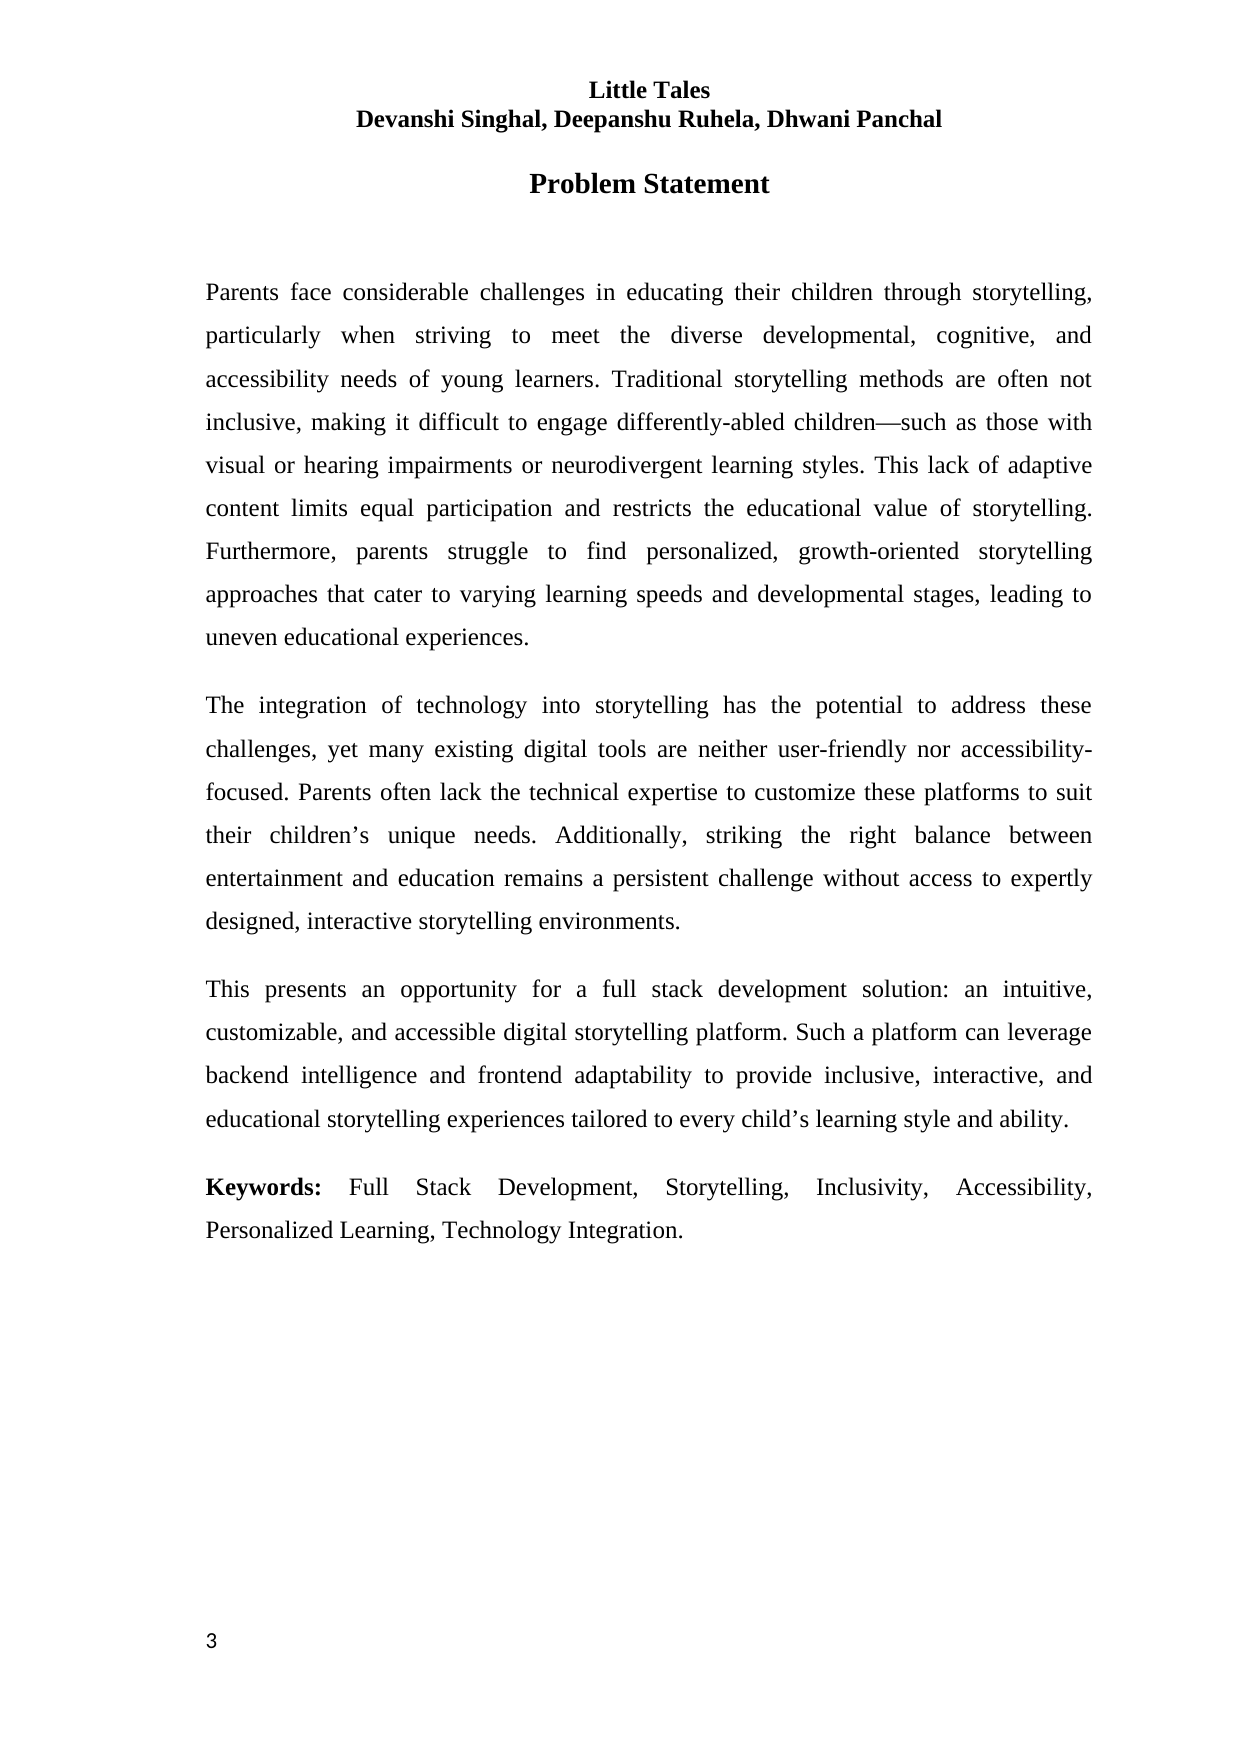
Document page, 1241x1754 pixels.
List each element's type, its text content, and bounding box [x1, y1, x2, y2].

text Devanshi Singhal, Deepanshu Ruhela, Dhwani Panchal [205, 104, 1093, 133]
text Parents face considerable challenges in educating their children through storytelling, particularly when striving to meet the diverse developmental, cognitive, and accessibility needs of young learners. Traditional storytelling methods are often not inclusive, making it difficult to engage differently-abled children—such as those with visual or hearing impairments or neurodivergent learning styles. This lack of adaptive content limits equal participation and restricts the educational value of storytelling. Furthermore, parents struggle to find personalized, growth-oriented storytelling approaches that cater to varying learning speeds and developmental stages, leading to uneven educational experiences. [205, 277, 1093, 651]
text Little Tales [205, 75, 1093, 104]
text This presents an opportunity for a full stack development solution: an intuitive, customizable, and accessible digital storytelling platform. Such a platform can leverage backend intelligence and frontend adaptability to provide inclusive, interactive, and educational storytelling experiences tailored to every child’s learning style and ability. [205, 974, 1093, 1132]
text Keywords: Full Stack Development, Storytelling, Inclusivity, Accessibility, Personalized Learning, Technology Integration. [205, 1172, 1093, 1244]
text Problem Statement [205, 166, 1093, 200]
text The integration of technology into storytelling has the potential to address these challenges, yet many existing digital tools are neither user-friendly nor accessibility-focused. Parents often lack the technical expertise to customize these platforms to suit their children’s unique needs. Additionally, striking the right balance between entertainment and education remains a persistent challenge without access to expertly designed, interactive storytelling environments. [205, 691, 1093, 935]
